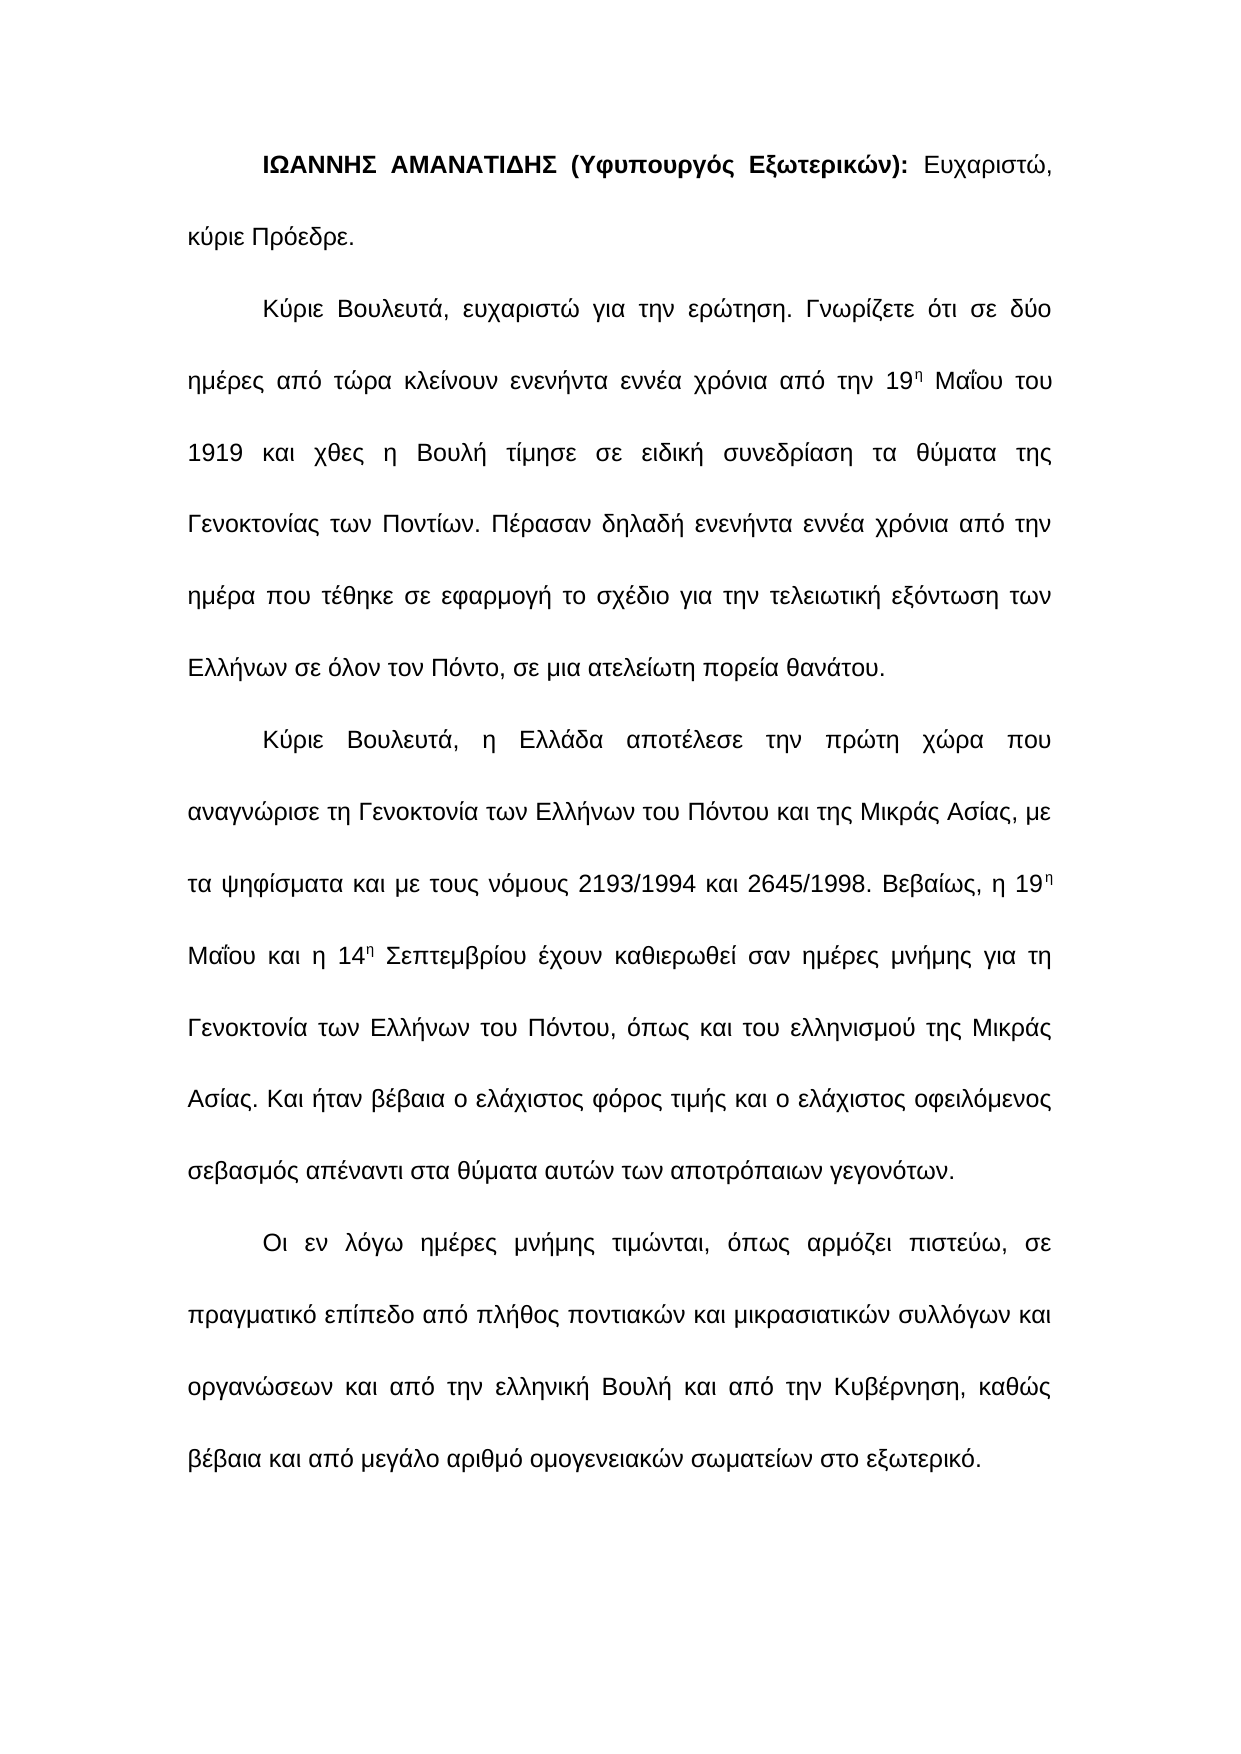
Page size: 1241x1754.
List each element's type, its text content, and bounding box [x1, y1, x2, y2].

text ΙΩΑΝΝΗΣ ΑΜΑΝΑΤΙΔΗΣ (Υφυπουργός Εξωτερικών): Ευχαριστώ, κύριε Πρόεδρε. [187, 150, 1053, 251]
text Οι εν λόγω ημέρες μνήμης τιμώνται, όπως αρμόζει πιστεύω, σε πραγματικό επίπεδο από πλήθος ποντιακών και μικρασιατικών συλλόγων και οργανώσεων και από την ελληνική Βουλή και από την Κυβέρνηση, καθώς βέβαια και από μεγάλο αριθμό ομογενειακών σωματείων στο εξωτερικό. [187, 1228, 1053, 1472]
text Κύριε Βουλευτά, η Ελλάδα αποτέλεσε την πρώτη χώρα που αναγνώρισε τη Γενοκτονία των Ελλήνων του Πόντου και της Μικράς Ασίας, με τα ψηφίσματα και με τους νόμους 2193/1994 και 2645/1998. Βεβαίως, η 19η Μαΐου και η 14η Σεπτεμβρίου έχουν καθιερωθεί σαν ημέρες μνήμης για τη Γενοκτονία των Ελλήνων του Πόντου, όπως και του ελληνισμού της Μικράς Ασίας. Και ήταν βέβαια ο ελάχιστος φόρος τιμής και ο ελάχιστος οφειλόμενος σεβασμός απέναντι στα θύματα αυτών των αποτρόπαιων γεγονότων. [187, 725, 1053, 1185]
text Κύριε Βουλευτά, ευχαριστώ για την ερώτηση. Γνωρίζετε ότι σε δύο ημέρες από τώρα κλείνουν ενενήντα εννέα χρόνια από την 19η Μαΐου του 1919 και χθες η Βουλή τίμησε σε ειδική συνεδρίαση τα θύματα της Γενοκτονίας των Ποντίων. Πέρασαν δηλαδή ενενήντα εννέα χρόνια από την ημέρα που τέθηκε σε εφαρμογή το σχέδιο για την τελειωτική εξόντωση των Ελλήνων σε όλον τον Πόντο, σε μια ατελείωτη πορεία θανάτου. [187, 294, 1053, 682]
